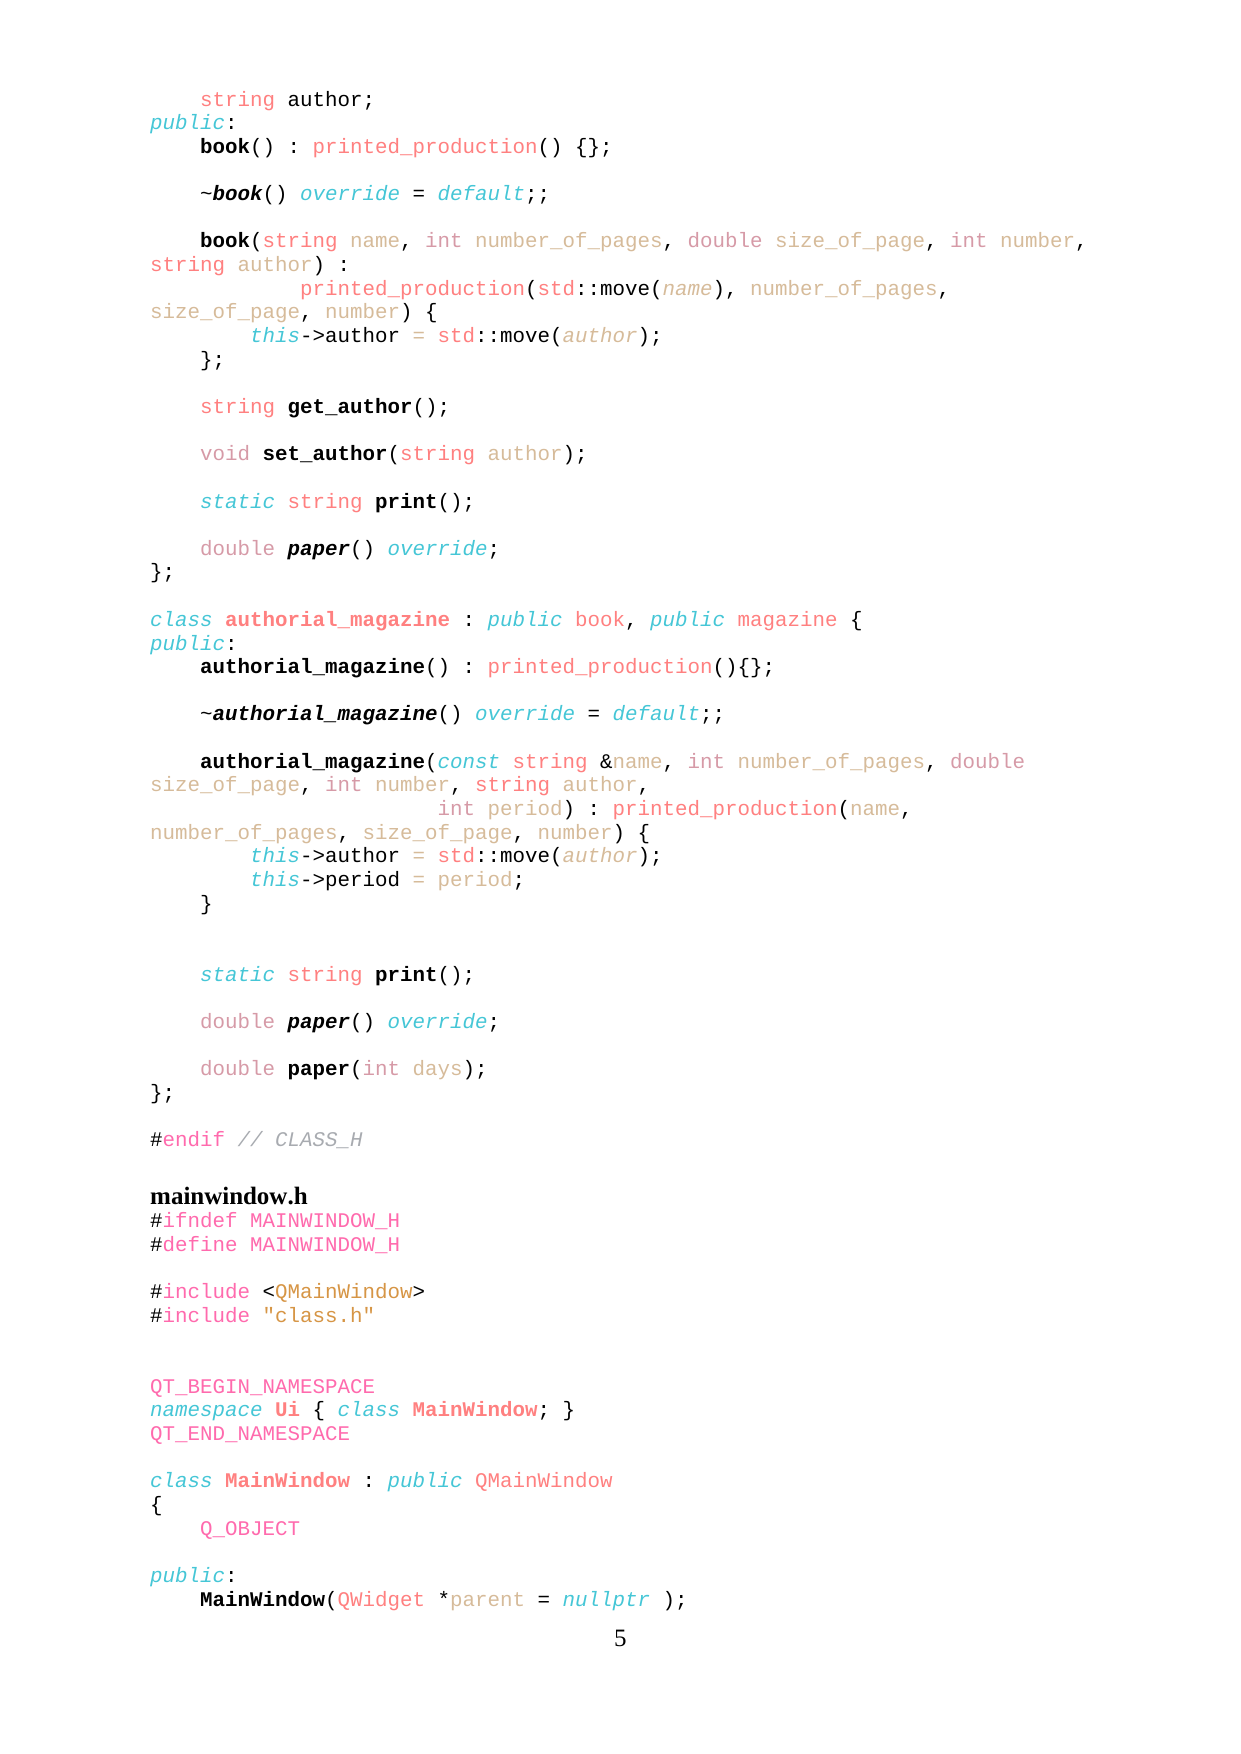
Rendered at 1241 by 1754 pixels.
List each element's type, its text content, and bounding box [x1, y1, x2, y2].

text }; [150, 1082, 1090, 1105]
text book() : printed_production() {}; [150, 136, 1090, 159]
text double paper() override; [150, 538, 1090, 562]
text this->period = period; [150, 869, 1090, 893]
text void set_author(string author); [150, 443, 1090, 467]
text public: [150, 112, 1090, 136]
text authorial_magazine() : printed_production(){}; [150, 656, 1090, 680]
text { [150, 1494, 1090, 1518]
text double paper(int days); [150, 1058, 1090, 1082]
text string get_author(); [150, 396, 1090, 420]
text this->author = std::move(author); [150, 845, 1090, 869]
text namespace Ui { class MainWindow; } [150, 1399, 1090, 1423]
text int period) : printed_production(name, number_of_pages, size_of_page, number) { [150, 798, 1090, 845]
list mainwindow.h [150, 1181, 1090, 1210]
text ~book() override = default;; [150, 183, 1090, 207]
text authorial_magazine(const string &name, int number_of_pages, double size_of_page, int number, string author, [150, 751, 1090, 798]
text #define MAINWINDOW_H [150, 1234, 1090, 1257]
text book(string name, int number_of_pages, double size_of_page, int number, string author) : [150, 231, 1090, 278]
text ~authorial_magazine() override = default;; [150, 703, 1090, 727]
text public: [150, 632, 1090, 656]
text #ifndef MAINWINDOW_H [150, 1210, 1090, 1234]
text double paper() override; [150, 1011, 1090, 1034]
text MainWindow(QWidget *parent = nullptr ); [150, 1588, 1090, 1612]
text class MainWindow : public QMainWindow [150, 1470, 1090, 1494]
text QT_BEGIN_NAMESPACE [150, 1376, 1090, 1399]
text static string print(); [150, 963, 1090, 987]
text Q_OBJECT [150, 1518, 1090, 1541]
text }; [150, 562, 1090, 585]
text #endif // CLASS_H [150, 1129, 1090, 1153]
text QT_END_NAMESPACE [150, 1423, 1090, 1447]
text class authorial_magazine : public book, public magazine { [150, 609, 1090, 632]
text #include "class.h" [150, 1305, 1090, 1328]
text }; [150, 349, 1090, 372]
text this->author = std::move(author); [150, 325, 1090, 349]
text static string print(); [150, 491, 1090, 514]
text #include <QMainWindow> [150, 1281, 1090, 1305]
text public: [150, 1565, 1090, 1588]
text string author; [150, 89, 1090, 112]
text printed_production(std::move(name), number_of_pages, size_of_page, number) { [150, 278, 1090, 325]
text } [150, 893, 1090, 916]
